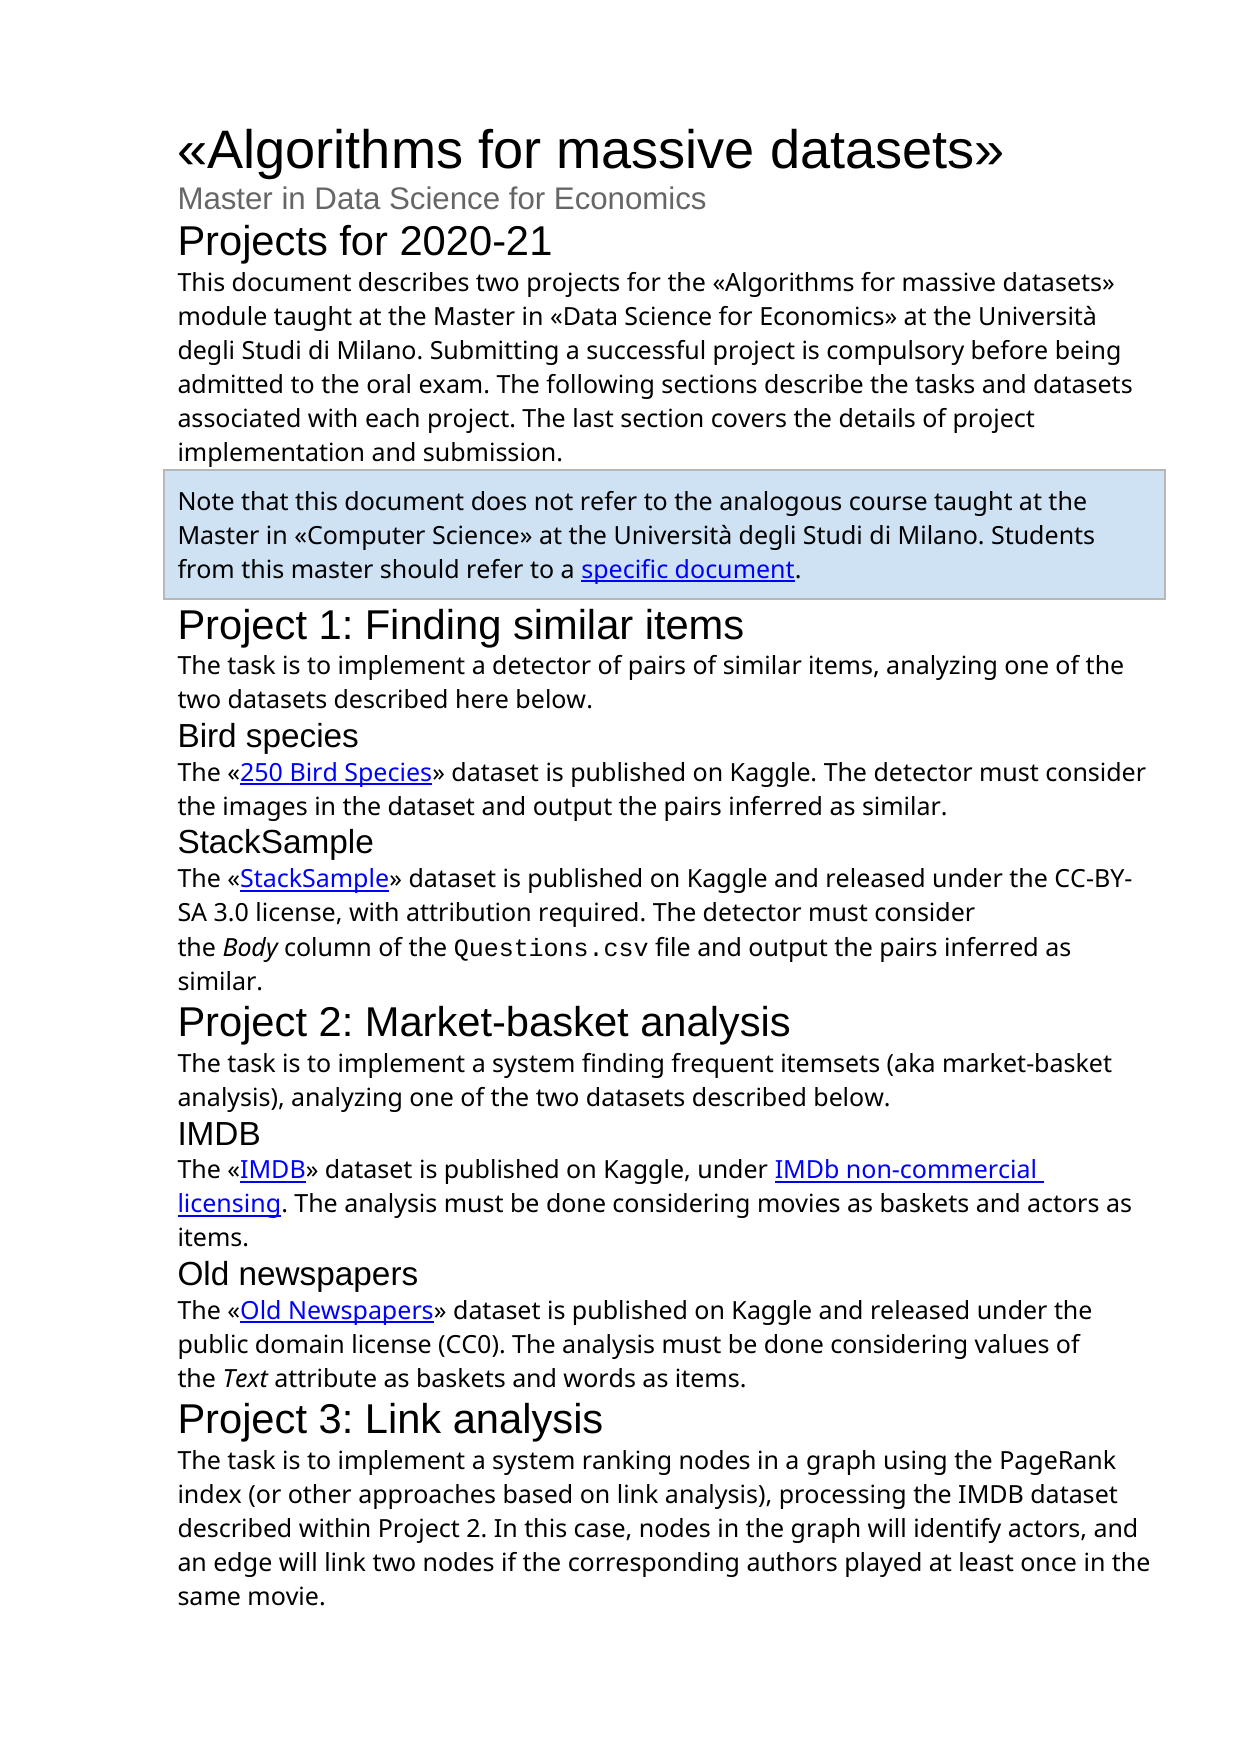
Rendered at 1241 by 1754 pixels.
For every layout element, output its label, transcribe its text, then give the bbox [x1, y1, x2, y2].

text Project 3: Link analysis [177, 1395, 1152, 1443]
text The «Old Newspapers» dataset is published on Kaggle and released under the public domain license (CC0). The analysis must be done considering values of the Text attribute as baskets and words as items. [177, 1293, 1152, 1395]
text IMDB [177, 1113, 1152, 1152]
text The «StackSample» dataset is published on Kaggle and released under the CC-BY-SA 3.0 license, with attribution required. The detector must consider the Body column of the Questions.csv file and output the pairs inferred as similar. [177, 861, 1152, 997]
text The task is to implement a system finding frequent itemsets (aka market-basket analysis), analyzing one of the two datasets described below. [177, 1045, 1152, 1113]
text «Algorithms for massive datasets» [177, 118, 1152, 180]
text Project 2: Market-basket analysis [177, 997, 1152, 1045]
text The «IMDB» dataset is published on Kaggle, under IMDb non-commercial licensing. The analysis must be done considering movies as baskets and actors as items. [177, 1152, 1152, 1254]
text The «250 Bird Species» dataset is published on Kaggle. The detector must consider the images in the dataset and output the pairs inferred as similar. [177, 754, 1152, 823]
text Project 1: Finding similar items [177, 600, 1152, 648]
text The task is to implement a system ranking nodes in a graph using the PageRank index (or other approaches based on link analysis), processing the IMDB dataset described within Project 2. In this case, nodes in the graph will identify actors, and an edge will link two nodes if the corresponding authors played at least once in the same movie. [177, 1443, 1152, 1613]
text Master in Data Science for Economics [177, 180, 1152, 216]
text Note that this document does not refer to the analogous course taught at the Master in «Computer Science» at the Università degli Studi di Milano. Students from this master should refer to a specific document. [165, 471, 1164, 598]
text This document describes two projects for the «Algorithms for massive datasets» module taught at the Master in «Data Science for Economics» at the Università degli Studi di Milano. Submitting a successful project is compulsory before being admitted to the oral exam. The following sections describe the tasks and datasets associated with each project. The last section covers the details of project implementation and submission. [177, 264, 1152, 469]
text The task is to implement a detector of pairs of similar items, analyzing one of the two datasets described here below. [177, 648, 1152, 716]
text Projects for 2020-21 [177, 216, 1152, 264]
text StackSample [177, 823, 1152, 861]
text Old newspapers [177, 1254, 1152, 1293]
text Bird species [177, 716, 1152, 754]
